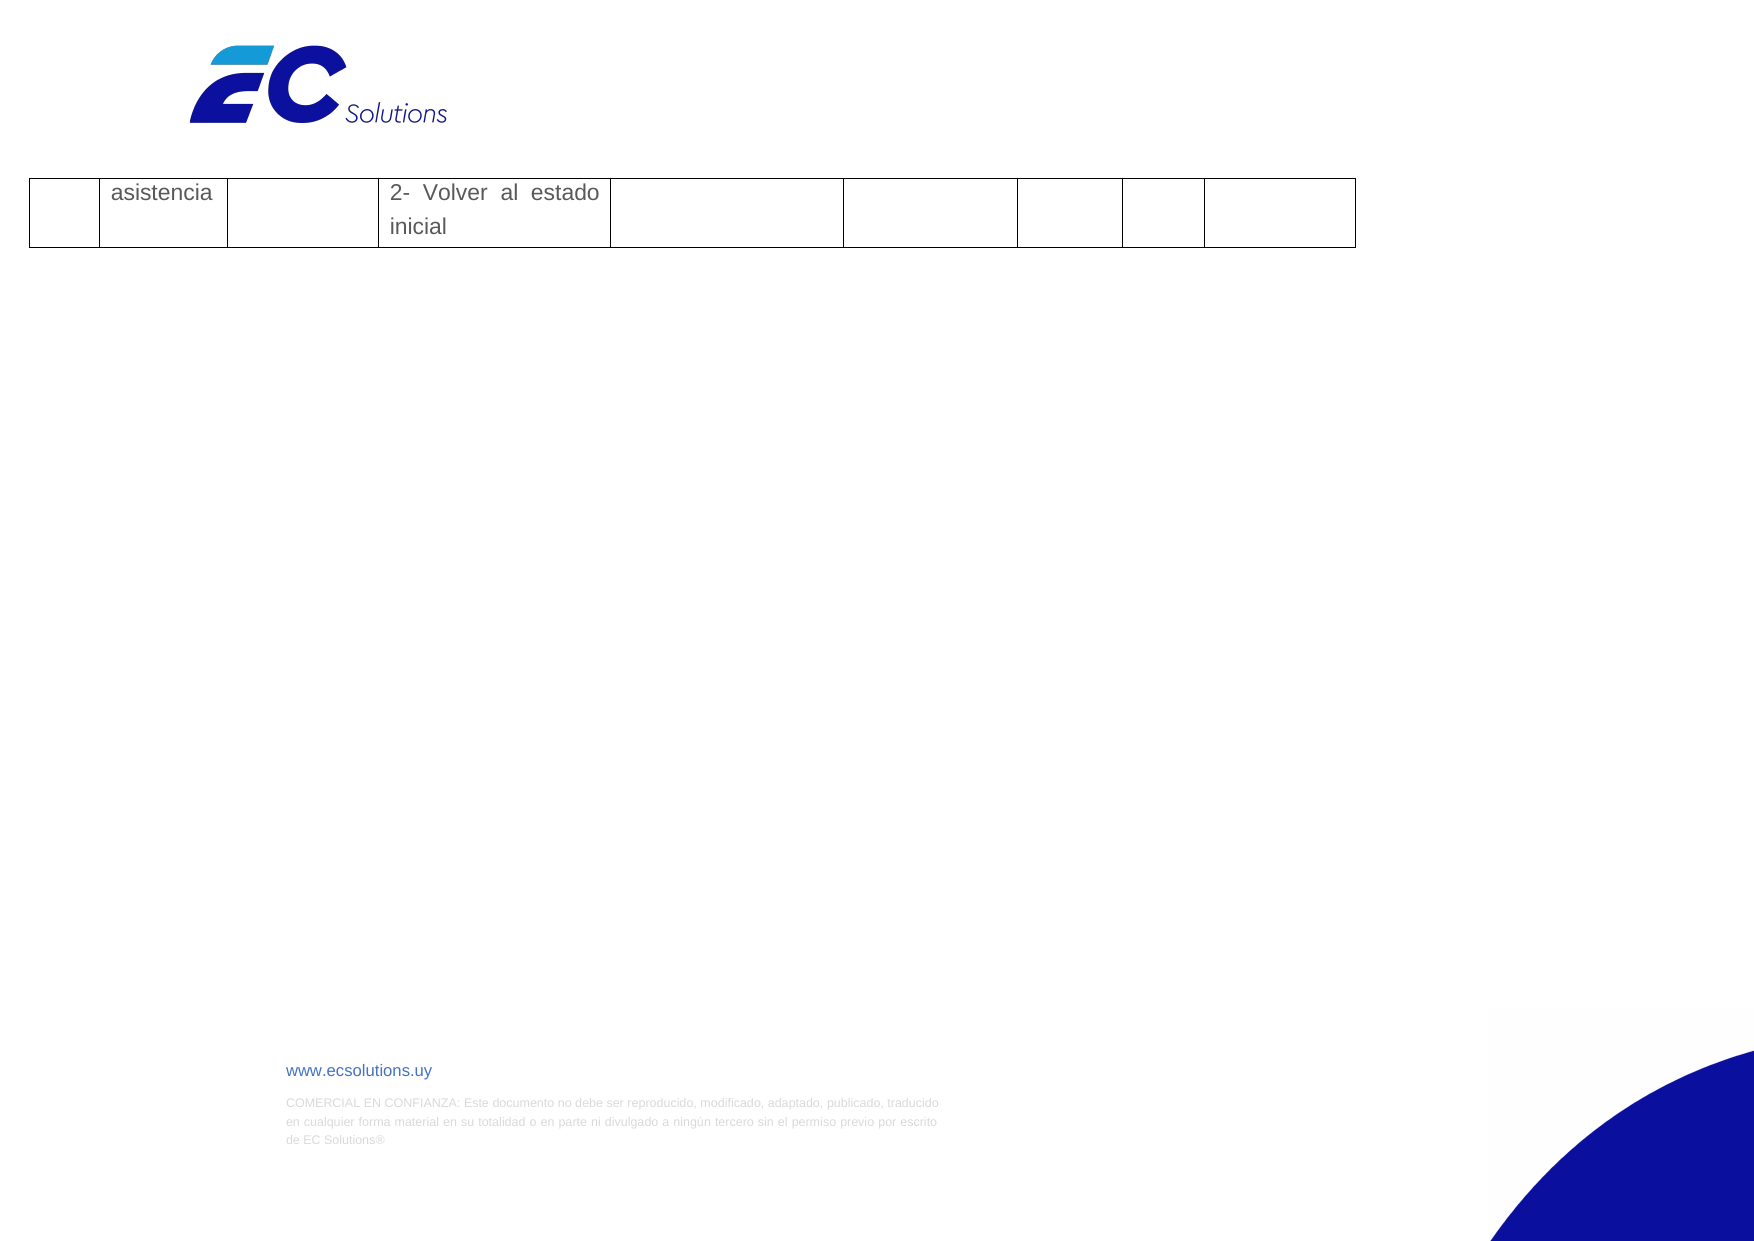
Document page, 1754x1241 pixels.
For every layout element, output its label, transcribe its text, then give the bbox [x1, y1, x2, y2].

picture [1488, 1008, 1754, 1241]
table_cell El sistema deberá: 1- Instruir al pasajero a buscar asistencia mediante la pantalla SC0004 2- Volver al estado inicial [379, 179, 610, 247]
table_cell [844, 179, 1017, 247]
table_cell [228, 179, 378, 247]
table_cell [1018, 179, 1122, 247]
picture [189, 45, 448, 123]
table_cell [1123, 179, 1204, 247]
table_cell [1205, 179, 1355, 247]
table_cell 2 [30, 179, 99, 247]
table_cell [611, 179, 843, 247]
table_cell Se instruye al pasajero para que busque asistencia [100, 179, 227, 247]
